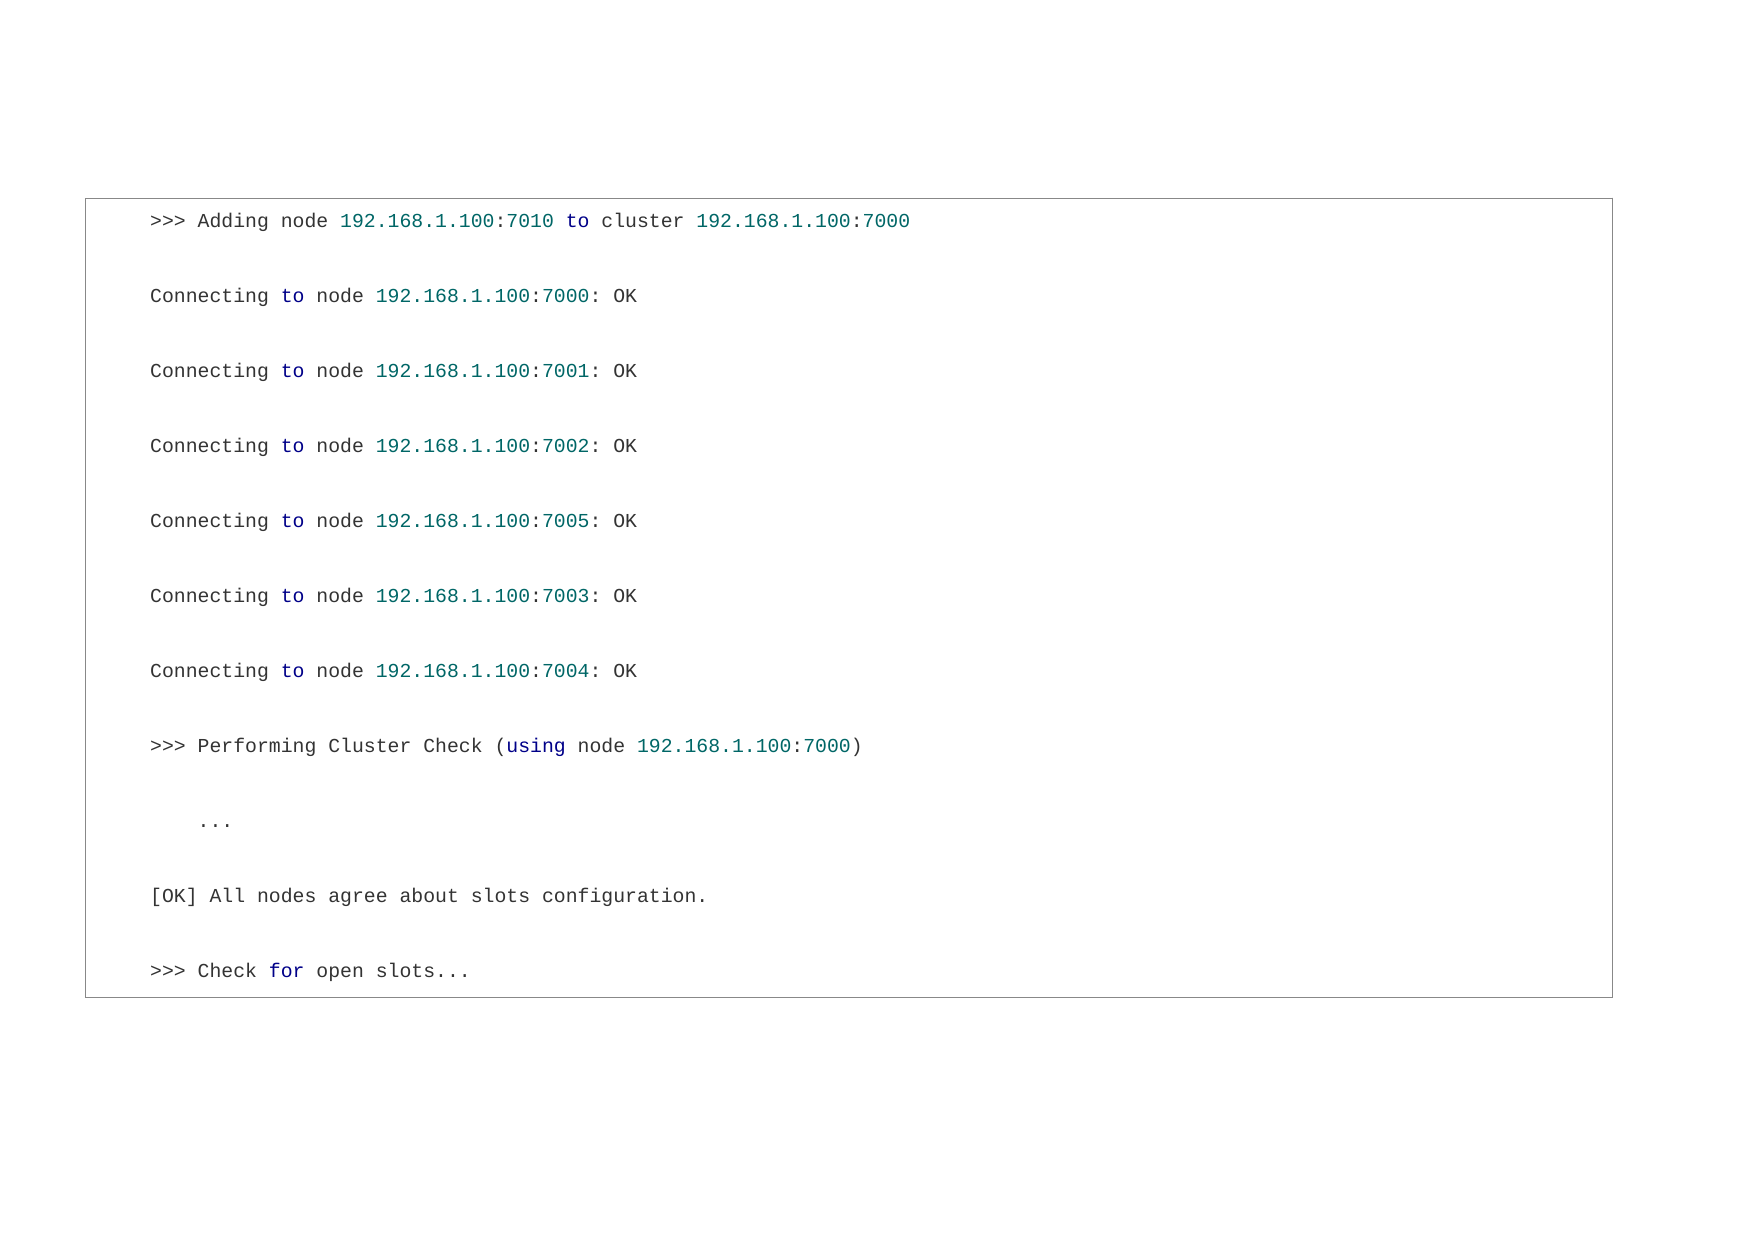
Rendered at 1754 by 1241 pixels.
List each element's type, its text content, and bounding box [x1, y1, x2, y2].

text Connecting to node 192.168.1.100:7003: OK [86, 573, 1612, 614]
text Connecting to node 192.168.1.100:7005: OK [86, 498, 1612, 539]
text [OK] All nodes agree about slots configuration. [86, 873, 1612, 914]
text ... [86, 798, 1612, 839]
text >>> Check for open slots... [86, 948, 1612, 997]
text >>> Adding node 192.168.1.100:7010 to cluster 192.168.1.100:7000 [86, 199, 1612, 239]
text Connecting to node 192.168.1.100:7001: OK [86, 348, 1612, 389]
text Connecting to node 192.168.1.100:7004: OK [86, 648, 1612, 689]
text >>> Performing Cluster Check (using node 192.168.1.100:7000) [86, 723, 1612, 764]
text Connecting to node 192.168.1.100:7000: OK [86, 273, 1612, 314]
text Connecting to node 192.168.1.100:7002: OK [86, 423, 1612, 464]
